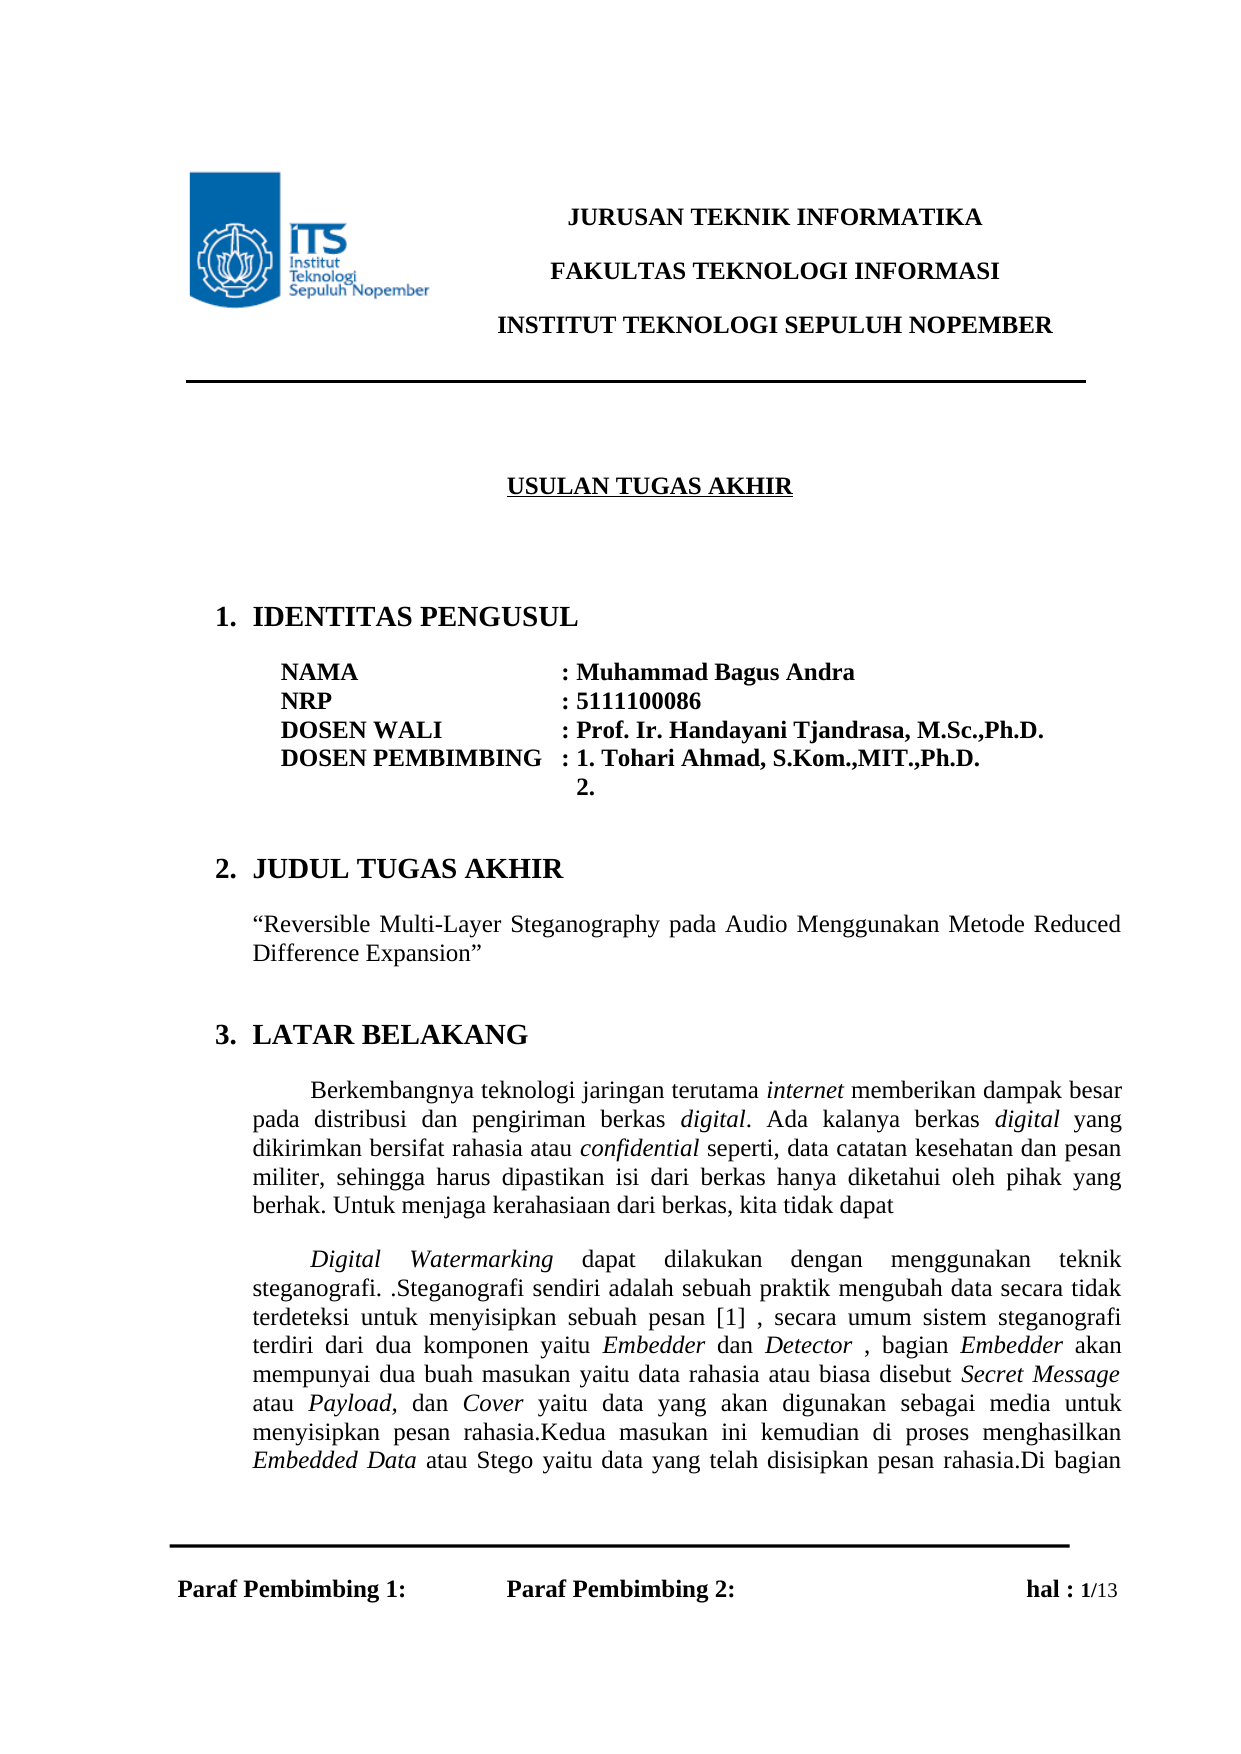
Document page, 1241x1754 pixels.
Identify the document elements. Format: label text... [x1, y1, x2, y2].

picture [178, 161, 456, 316]
list DOSEN PEMBIMBING : 1. Tohari Ahmad, S.Kom.,MIT.,Ph.D. 2. [281, 743, 1122, 801]
text INSTITUT TEKNOLOGI SEPULUH NOPEMBER [428, 310, 1122, 338]
list DOSEN WALI : Prof. Ir. Handayani Tjandrasa, M.Sc.,Ph.D. [281, 715, 1122, 743]
subtitle JUDUL TUGAS AKHIR [215, 851, 1122, 884]
subtitle IDENTITAS PENGUSUL [215, 599, 1122, 632]
list NRP : 5111100086 [281, 686, 1122, 715]
text “Reversible Multi-Layer Steganography pada Audio Menggunakan Metode Reduced Difference Expansion” [252, 909, 1122, 967]
text USULAN TUGAS AKHIR [177, 471, 1122, 500]
list NAMA : Muhammad Bagus Andra [281, 657, 1122, 686]
text JURUSAN TEKNIK INFORMATIKA [456, 202, 1122, 231]
text Berkembangnya teknologi jaringan terutama internet memberikan dampak besar pada distribusi dan pengiriman berkas digital. Ada kalanya berkas digital yang dikirimkan bersifat rahasia atau confidential seperti, data catatan kesehatan dan pesan militer, sehingga harus dipastikan isi dari berkas hanya diketahui oleh pihak yang berhak. Untuk menjaga kerahasiaan dari berkas, kita tidak dapat [252, 1076, 1122, 1219]
subtitle LATAR BELAKANG [215, 1017, 1122, 1051]
text FAKULTAS TEKNOLOGI INFORMASI [456, 256, 1122, 285]
